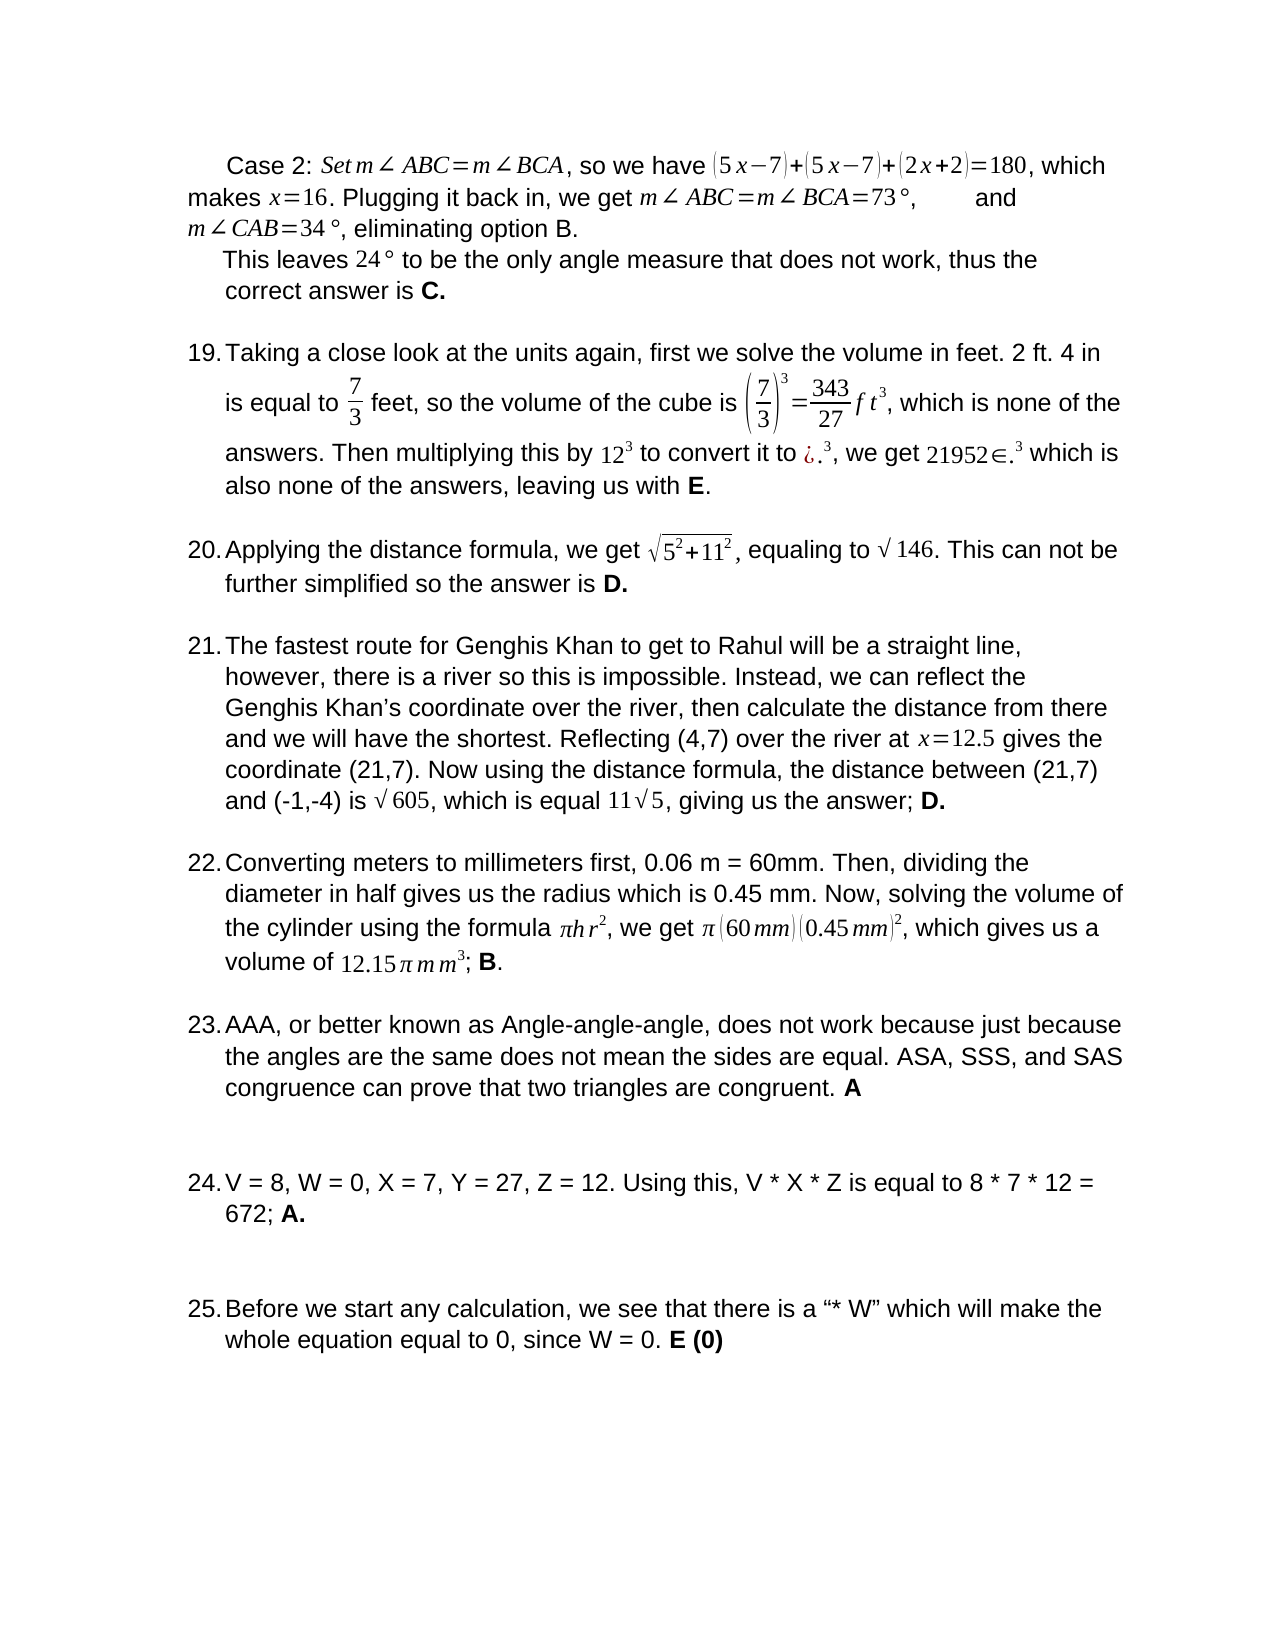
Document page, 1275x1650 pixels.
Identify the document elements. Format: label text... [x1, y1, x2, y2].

list Before we start any calculation, we see that there is a “* W” which will make the whole equation equal to 0, since W = 0. E (0) [187, 1294, 1125, 1354]
list Converting meters to millimeters first, 0.06 m = 60mm. Then, dividing the diameter in half gives us the radius which is 0.45 mm. Now, solving the volume of the cylinder using the formula , we get , which gives us a volume of ; B. [187, 848, 1125, 977]
list Taking a close look at the units again, first we solve the volume in feet. 2 ft. 4 in is equal to feet, so the volume of the cube is , which is none of the answers. Then multiplying this by to convert it to , we get which is also none of the answers, leaving us with E. [187, 338, 1125, 499]
list V = 8, W = 0, X = 7, Y = 27, Z = 12. Using this, V * X * Z is equal to 8 * 7 * 12 = 672; A. [187, 1168, 1125, 1228]
text Case 2: , so we have , which makes . Plugging it back in, we get , and , eliminating option B. [150, 150, 1125, 243]
list The fastest route for Genghis Khan to get to Rahul will be a straight line, however, there is a river so this is impossible. Instead, we can reflect the Genghis Khan’s coordinate over the river, then calculate the distance from there and we will have the shortest. Reflecting (4,7) over the river at gives the coordinate (21,7). Now using the distance formula, the distance between (21,7) and (-1,-4) is , which is equal , giving us the answer; D. [187, 631, 1125, 815]
list Applying the distance formula, we get equaling to . This can not be further simplified so the answer is D. [187, 533, 1125, 597]
list AAA, or better known as Angle-angle-angle, does not work because just because the angles are the same does not mean the sides are equal. ASA, SSS, and SAS congruence can prove that two triangles are congruent. A [187, 1011, 1125, 1101]
text This leaves to be the only angle measure that does not work, thus the correct answer is C. [187, 245, 1125, 305]
